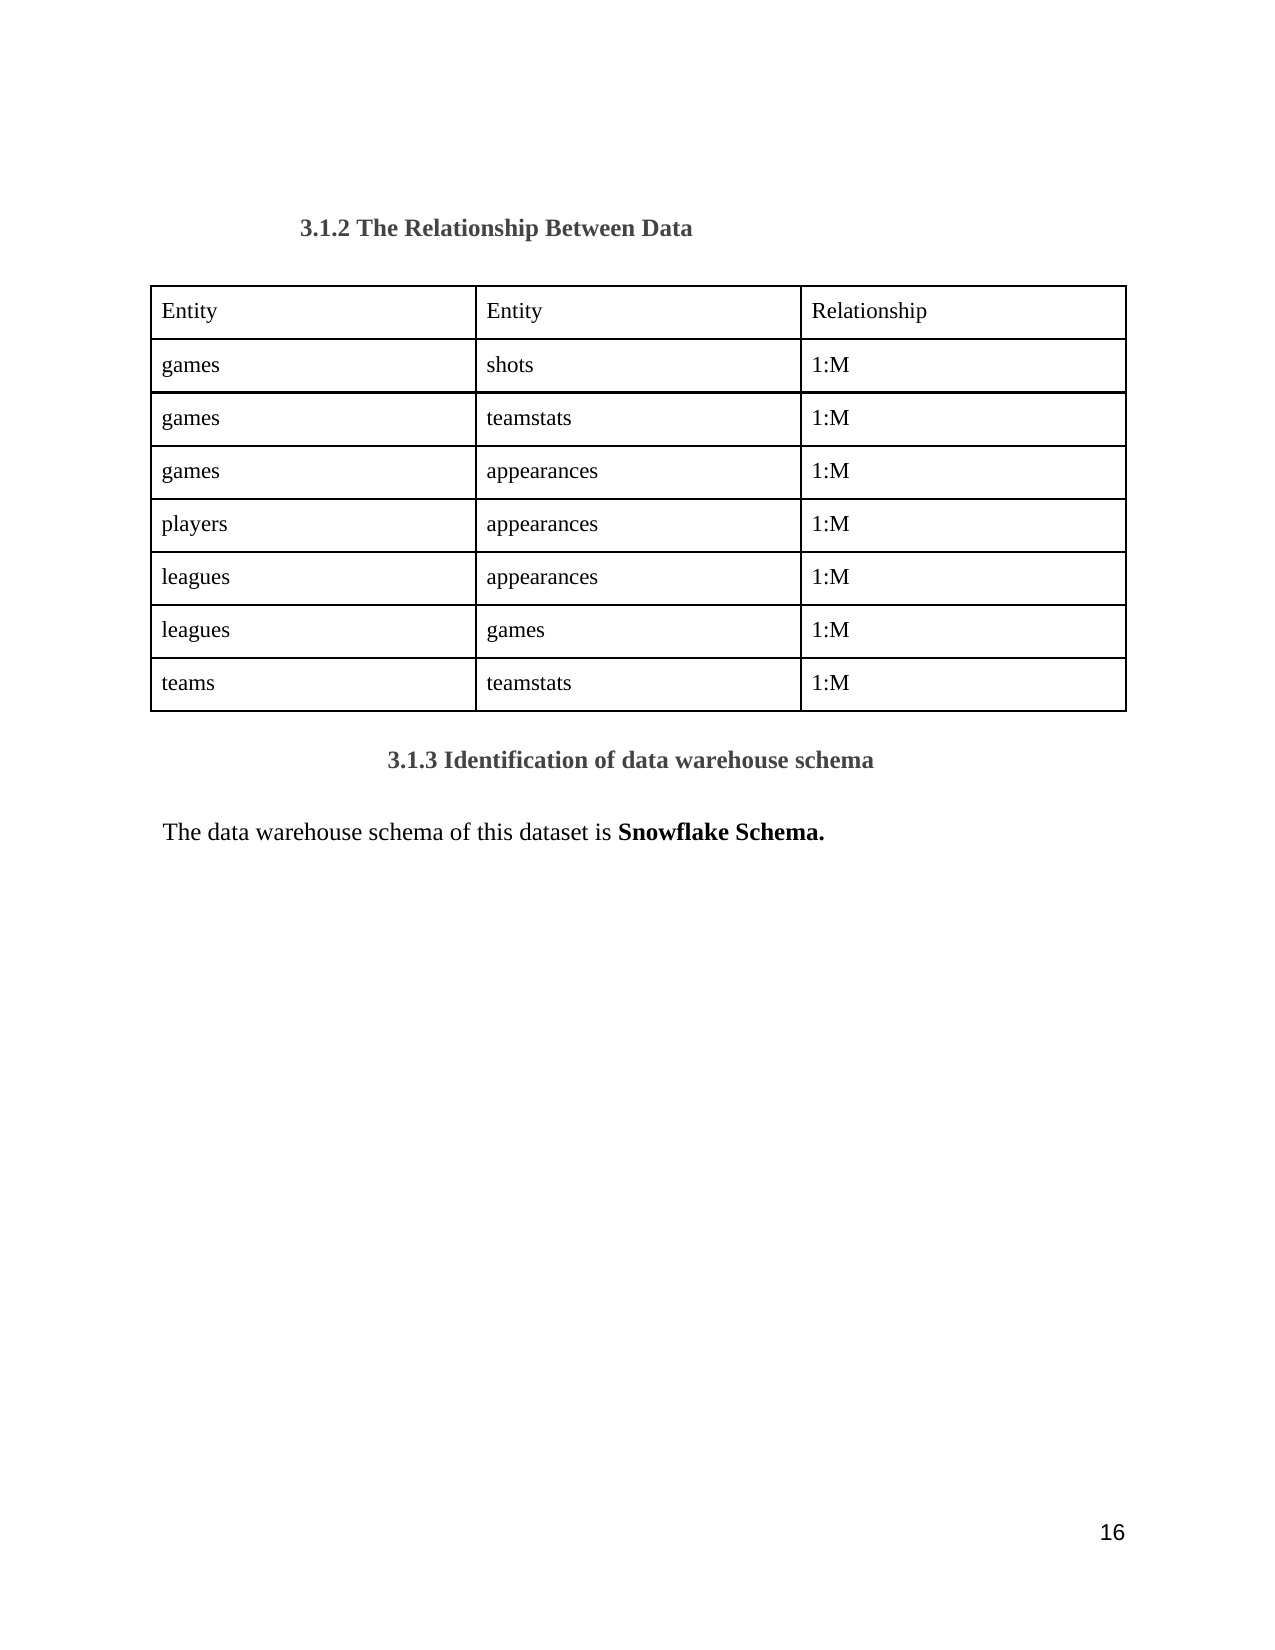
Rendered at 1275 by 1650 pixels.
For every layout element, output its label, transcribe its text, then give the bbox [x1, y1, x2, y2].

table_cell appearances [477, 447, 800, 498]
table_cell 1:M [802, 500, 1125, 551]
table_cell leagues [152, 553, 475, 604]
table_cell 1:M [802, 553, 1125, 604]
table_cell games [152, 447, 475, 498]
table_cell games [477, 606, 800, 657]
table_cell teams [152, 659, 475, 710]
table_cell 1:M [802, 340, 1125, 391]
table_cell teamstats [477, 659, 800, 710]
table_cell appearances [477, 500, 800, 551]
subtitle 3.1.2 The Relationship Between Data [300, 213, 1125, 242]
table_cell leagues [152, 606, 475, 657]
table_header Entity [152, 287, 475, 338]
table_cell players [152, 500, 475, 551]
table_cell 1:M [802, 606, 1125, 657]
table_cell 1:M [802, 447, 1125, 498]
table_header Relationship [802, 287, 1125, 338]
table_cell appearances [477, 553, 800, 604]
table_cell teamstats [477, 394, 800, 444]
table_header Entity [477, 287, 800, 338]
subtitle 3.1.3 Identification of data warehouse schema [225, 746, 1125, 774]
table_cell games [152, 394, 475, 444]
table_cell 1:M [802, 659, 1125, 710]
text The data warehouse schema of this dataset is Snowflake Schema. [150, 817, 1125, 846]
table_cell shots [477, 340, 800, 391]
table_cell 1:M [802, 394, 1125, 444]
table_cell games [152, 340, 475, 391]
